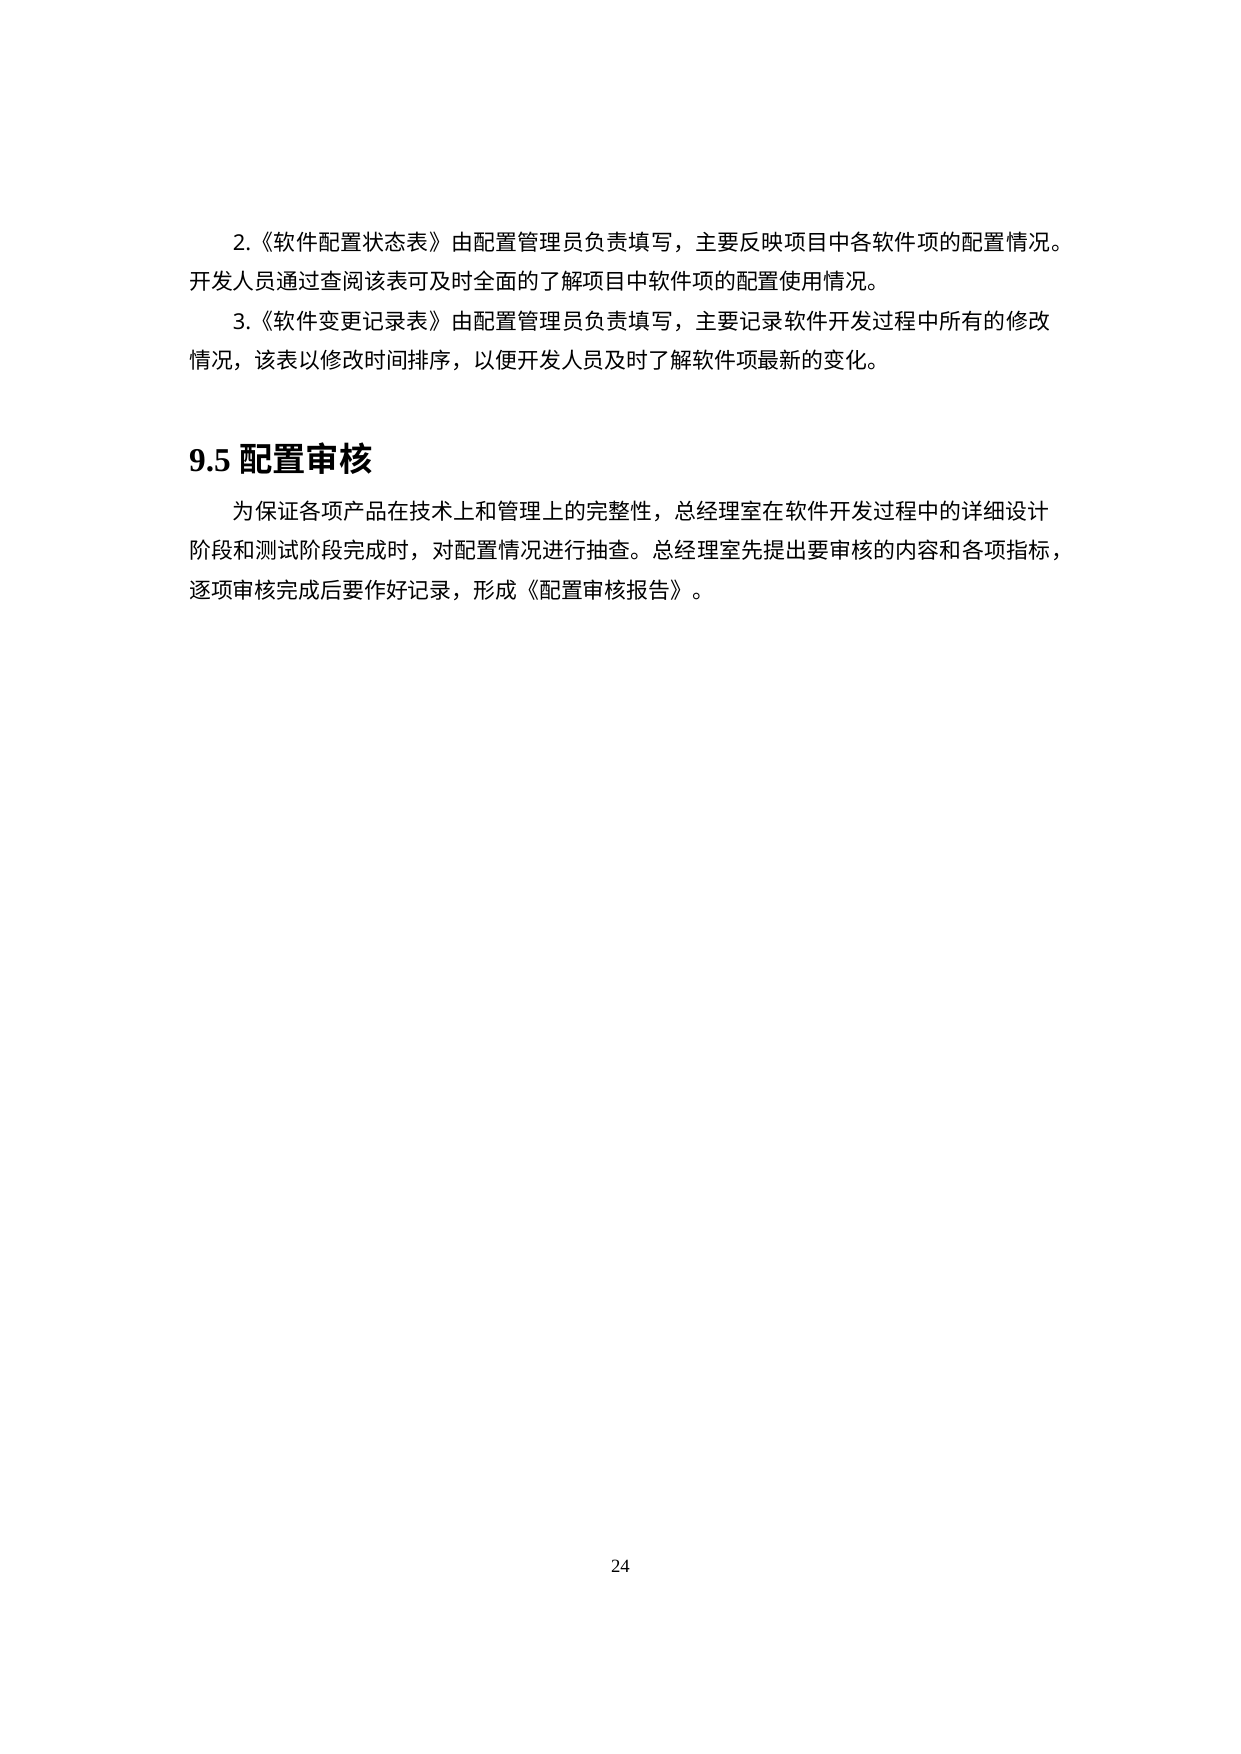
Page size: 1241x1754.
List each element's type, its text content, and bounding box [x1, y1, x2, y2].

text 配置审核 [189, 433, 1051, 481]
text 2.《软件配置状态表》由配置管理员负责填写，主要反映项目中各软件项的配置情况。开发人员通过查阅该表可及时全面的了解项目中软件项的配置使用情况。 [189, 224, 1051, 296]
text 为保证各项产品在技术上和管理上的完整性，总经理室在软件开发过程中的详细设计阶段和测试阶段完成时，对配置情况进行抽查。总经理室先提出要审核的内容和各项指标，逐项审核完成后要作好记录，形成《配置审核报告》。 [189, 494, 1051, 604]
text 3.《软件变更记录表》由配置管理员负责填写，主要记录软件开发过程中所有的修改情况，该表以修改时间排序，以便开发人员及时了解软件项最新的变化。 [189, 304, 1051, 375]
